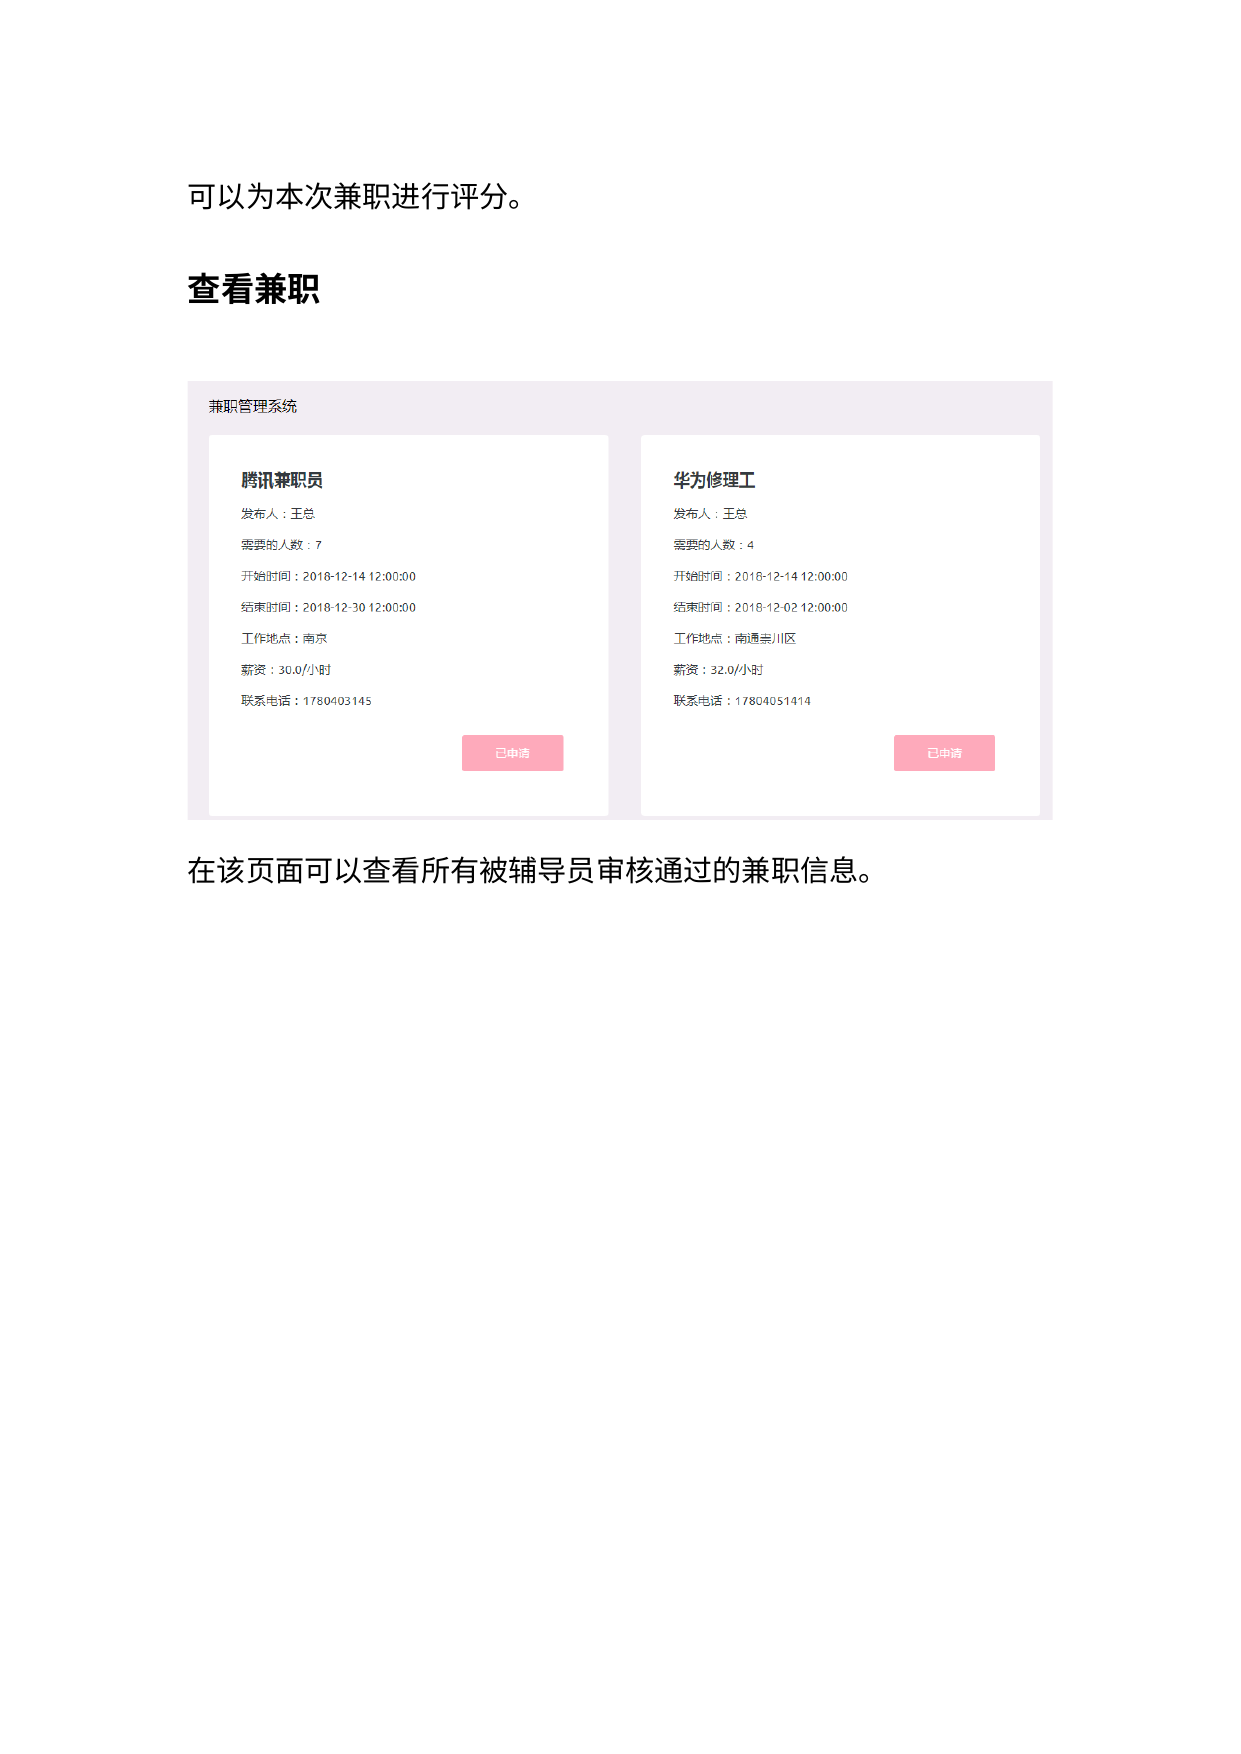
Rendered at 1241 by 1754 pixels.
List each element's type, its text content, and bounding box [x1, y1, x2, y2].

text 可以为本次兼职进行评分。 [187, 162, 1053, 227]
subtitle 查看兼职 [187, 254, 1053, 319]
picture [187, 381, 1053, 820]
text 在该页面可以查看所有被辅导员审核通过的兼职信息。 [187, 836, 1053, 901]
